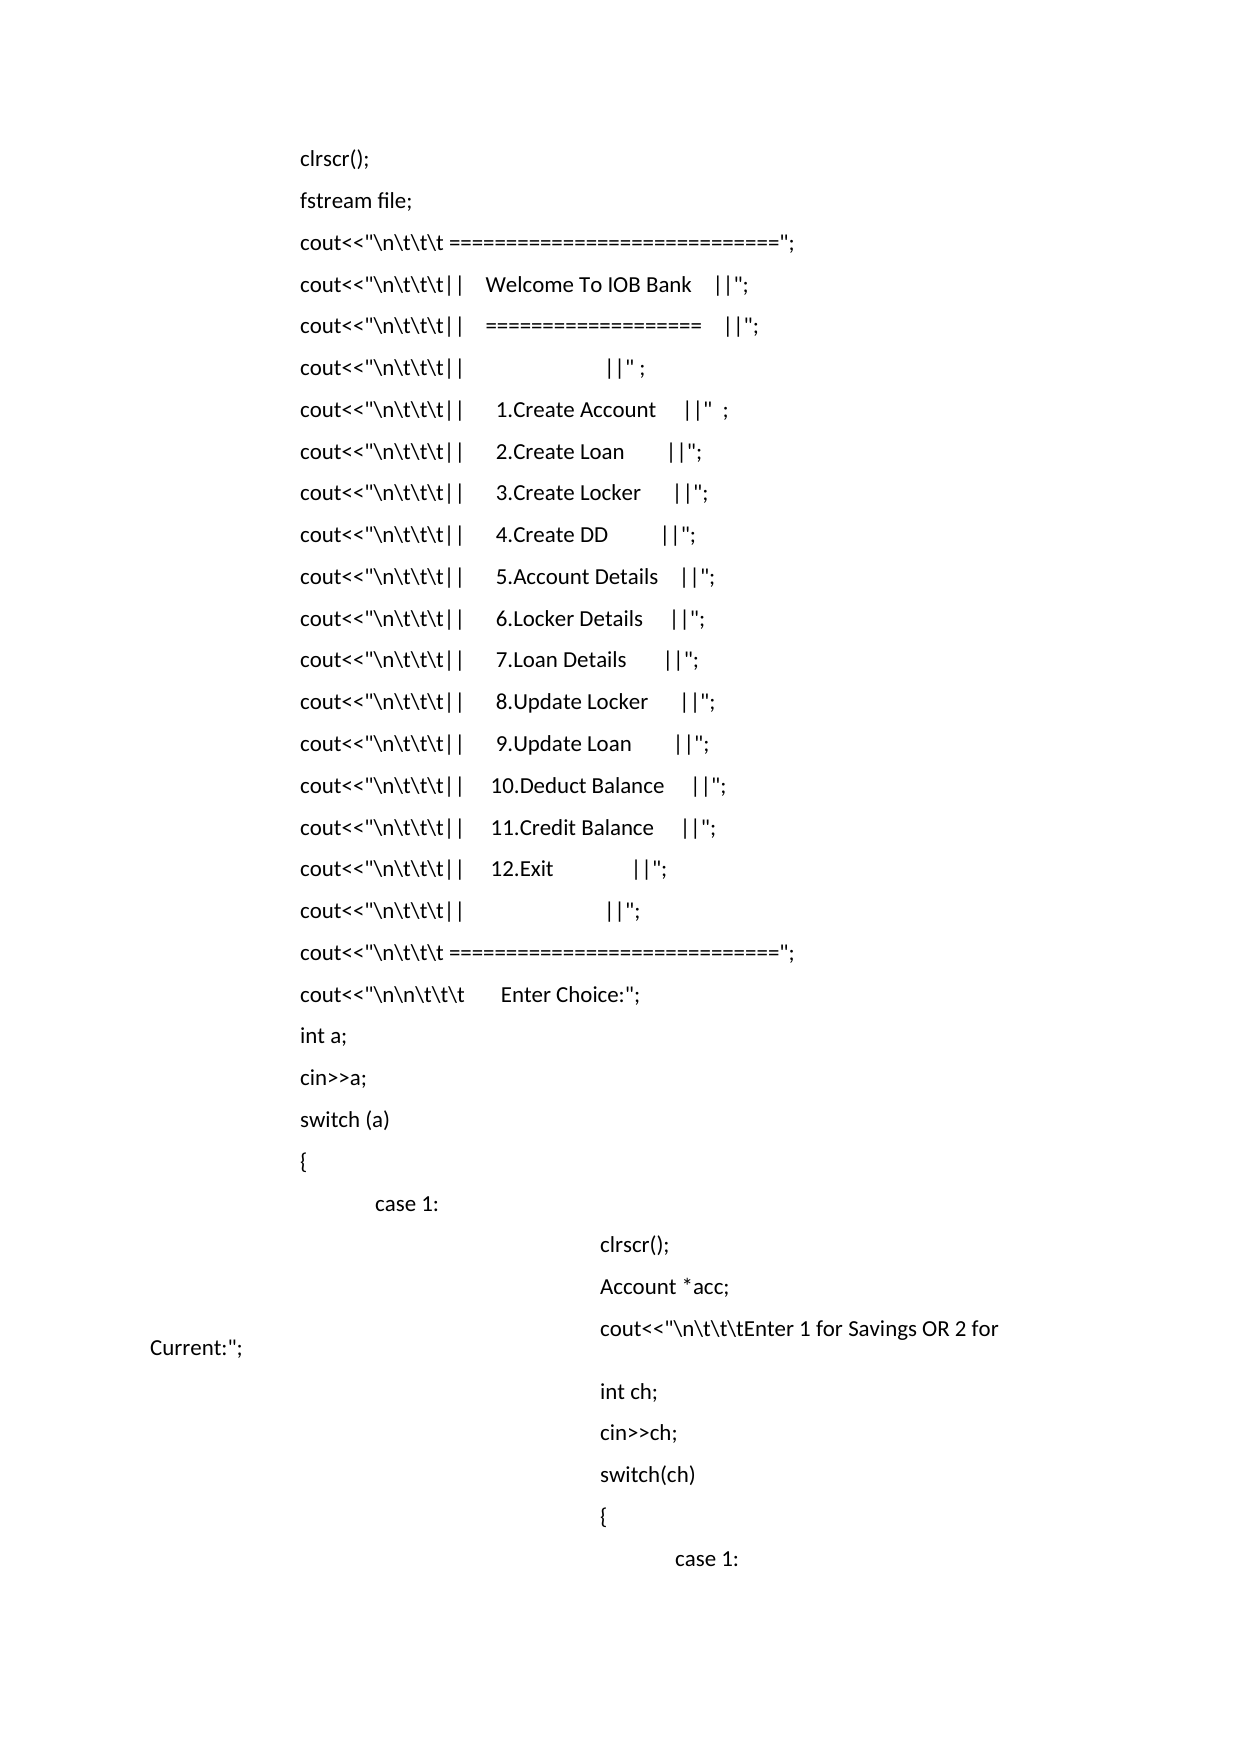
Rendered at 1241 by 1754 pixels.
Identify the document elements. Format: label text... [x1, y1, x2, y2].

text cout<<"\n\t\t\t|| 11.Credit Balance ||"; [150, 818, 448, 839]
text cout<<"\n\t\t\tEnter 1 for Savings OR 2 for Current:"; [150, 1319, 1090, 1362]
text cout<<"\n\t\t\t ============================="; [150, 944, 1090, 964]
text fstream file; [150, 192, 1090, 213]
text cout<<"\n\t\t\t|| 5.Account Details ||"; [150, 568, 1090, 589]
text switch (a) [150, 1111, 1090, 1132]
text cout<<"\n\t\t\t|| Welcome To IOB Bank ||"; [728, 275, 1090, 296]
text { [150, 1152, 1090, 1173]
text cout<<"\n\t\t\t|| 9.Update Loan ||"; [150, 735, 1090, 756]
text cout<<"\n\t\t\t|| 3.Create Locker ||"; [150, 484, 1090, 505]
text cout<<"\n\t\t\t|| 10.Deduct Balance ||"; [706, 777, 1090, 797]
text case 1: [150, 1194, 1090, 1215]
text cout<<"\n\t\t\t|| ||" ; [150, 359, 1090, 380]
text cout<<"\n\t\t\t|| =================== ||"; [150, 317, 1090, 338]
text clrscr(); [150, 1236, 1090, 1257]
text cout<<"\n\t\t\t|| 12.Exit ||"; [150, 860, 1090, 881]
text cout<<"\n\t\t\t|| ||"; [150, 902, 1090, 923]
text cout<<"\n\t\t\t|| Welcome To IOB Bank ||"; [150, 275, 448, 296]
text cout<<"\n\t\t\t|| 11.Credit Balance ||"; [460, 818, 684, 839]
text case 1: [150, 1549, 1090, 1570]
text cout<<"\n\t\t\t|| 11.Credit Balance ||"; [696, 818, 1090, 839]
text int ch; [150, 1382, 1090, 1403]
text cout<<"\n\t\t\t ============================="; [150, 233, 1090, 254]
text cout<<"\n\t\t\t|| 7.Loan Details ||"; [150, 651, 1090, 672]
text { [150, 1508, 1090, 1529]
text cout<<"\n\t\t\t|| 2.Create Loan ||"; [682, 442, 1090, 463]
text cout<<"\n\t\t\t|| 4.Create DD ||"; [150, 526, 1090, 547]
text cout<<"\n\t\t\t|| 6.Locker Details ||"; [460, 609, 673, 630]
text cin>>ch; [150, 1424, 1090, 1445]
text int a; [150, 1027, 1090, 1048]
text cout<<"\n\t\t\t|| 10.Deduct Balance ||"; [460, 777, 695, 797]
text cout<<"\n\n\t\t\t Enter Choice:"; [150, 985, 1090, 1006]
text Account *acc; [150, 1278, 1090, 1299]
text cout<<"\n\t\t\t|| 2.Create Loan ||"; [150, 442, 448, 463]
text cout<<"\n\t\t\t|| 8.Update Locker ||"; [150, 693, 1090, 714]
text cout<<"\n\t\t\t|| 10.Deduct Balance ||"; [150, 777, 448, 797]
text switch(ch) [150, 1466, 1090, 1487]
text cout<<"\n\t\t\t|| 6.Locker Details ||"; [150, 609, 448, 630]
text cout<<"\n\t\t\t|| Welcome To IOB Bank ||"; [460, 275, 717, 296]
text cout<<"\n\t\t\t|| 2.Create Loan ||"; [460, 442, 670, 463]
text clrscr(); [150, 150, 1090, 171]
text cout<<"\n\t\t\t|| 1.Create Account ||" ; [150, 401, 1090, 422]
text cout<<"\n\t\t\t|| 6.Locker Details ||"; [685, 609, 1090, 630]
text cin>>a; [150, 1069, 1090, 1090]
